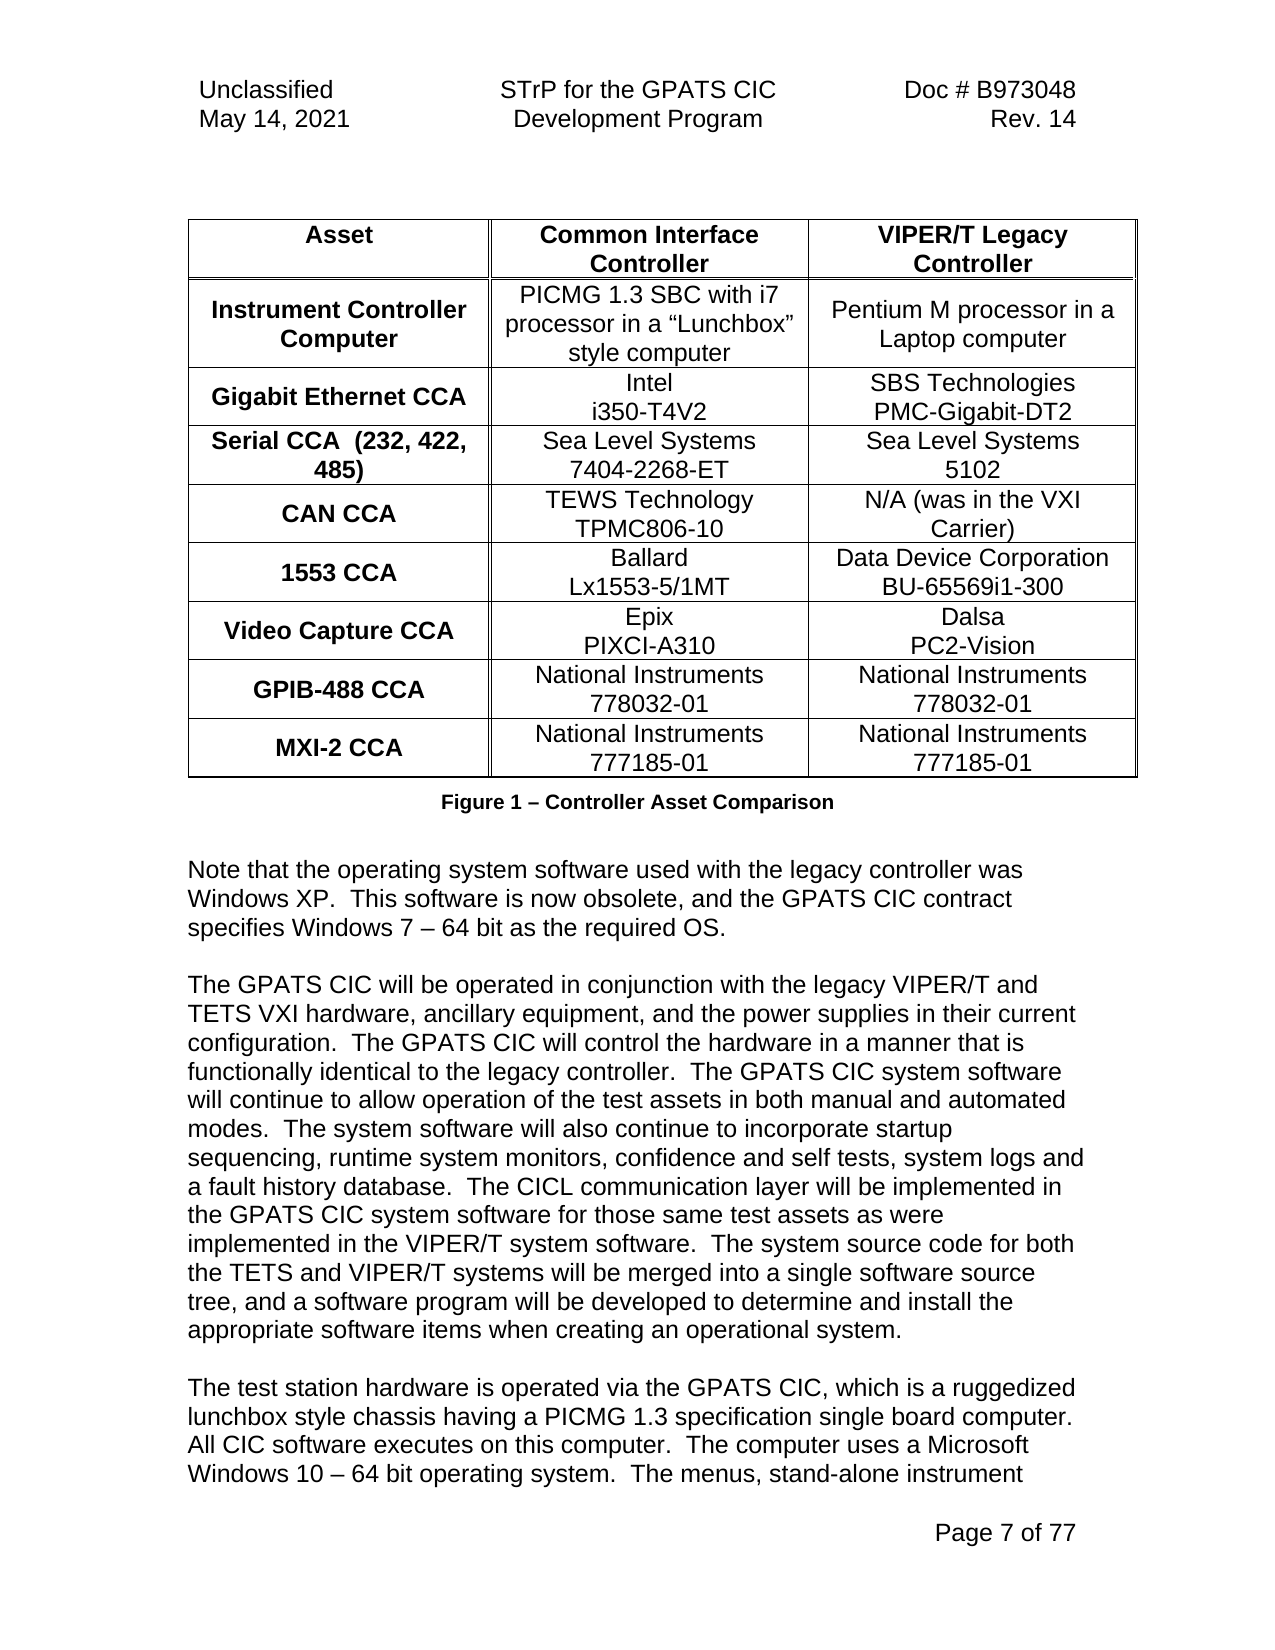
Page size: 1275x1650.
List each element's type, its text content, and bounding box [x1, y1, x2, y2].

text Figure 1 – Controller Asset Comparison [187, 790, 1087, 814]
table_cell 1553 CCA [189, 543, 488, 601]
table_cell Serial CCA (232, 422, 485) [189, 426, 488, 484]
table_cell CAN CCA [189, 485, 488, 542]
table_cell Instrument Controller Computer [189, 280, 488, 367]
table_cell TEWS Technology TPMC806-10 [492, 485, 808, 542]
table_cell Sea Level Systems 5102 [809, 426, 1135, 484]
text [187, 1373, 1087, 1488]
table_cell Data Device Corporation BU-65569i1-300 [809, 543, 1135, 601]
table_header VIPER/T Legacy Controller [809, 220, 1135, 277]
table_cell National Instruments 778032-01 [492, 660, 808, 718]
table_cell PICMG 1.3 SBC with i7 processor in a “Lunchbox” style computer [492, 280, 808, 367]
table_cell National Instruments 777185-01 [492, 719, 808, 776]
table_cell Ballard Lx1553-5/1MT [492, 543, 808, 601]
text Note that the operating system software used with the legacy controller was Windows XP. This software is now obsolete, and the GPATS CIC contract specifies Windows 7 – 64 bit as the required OS. [187, 855, 1087, 941]
table_cell Epix PIXCI-A310 [492, 602, 808, 659]
table_cell Gigabit Ethernet CCA [189, 368, 488, 425]
table_cell N/A (was in the VXI Carrier) [809, 485, 1135, 542]
text The GPATS CIC will be operated in conjunction with the legacy VIPER/T and TETS VXI hardware, ancillary equipment, and the power supplies in their current configuration. The GPATS CIC will control the hardware in a manner that is functionally identical to the legacy controller. The GPATS CIC system software will continue to allow operation of the test assets in both manual and automated modes. The system software will also continue to incorporate startup sequencing, runtime system monitors, confidence and self tests, system logs and a fault history database. The CICL communication layer will be implemented in the GPATS CIC system software for those same test assets as were implemented in the VIPER/T system software. The system source code for both the TETS and VIPER/T systems will be merged into a single software source tree, and a software program will be developed to determine and install the appropriate software items when creating an operational system. [187, 970, 1087, 1344]
table_header Asset [189, 220, 488, 277]
table_cell National Instruments 778032-01 [809, 660, 1135, 718]
table_cell GPIB-488 CCA [189, 660, 488, 718]
table_cell Dalsa PC2-Vision [809, 602, 1135, 659]
table_cell SBS Technologies PMC-Gigabit-DT2 [809, 368, 1135, 425]
table_cell Intel i350-T4V2 [492, 368, 808, 425]
table_cell Pentium M processor in a Laptop computer [809, 277, 1137, 367]
table_cell Sea Level Systems 7404-2268-ET [492, 426, 808, 484]
table_cell National Instruments 777185-01 [809, 719, 1135, 776]
table_header Common Interface Controller [492, 220, 808, 277]
table_cell Video Capture CCA [189, 602, 488, 659]
table_cell MXI-2 CCA [189, 719, 488, 776]
